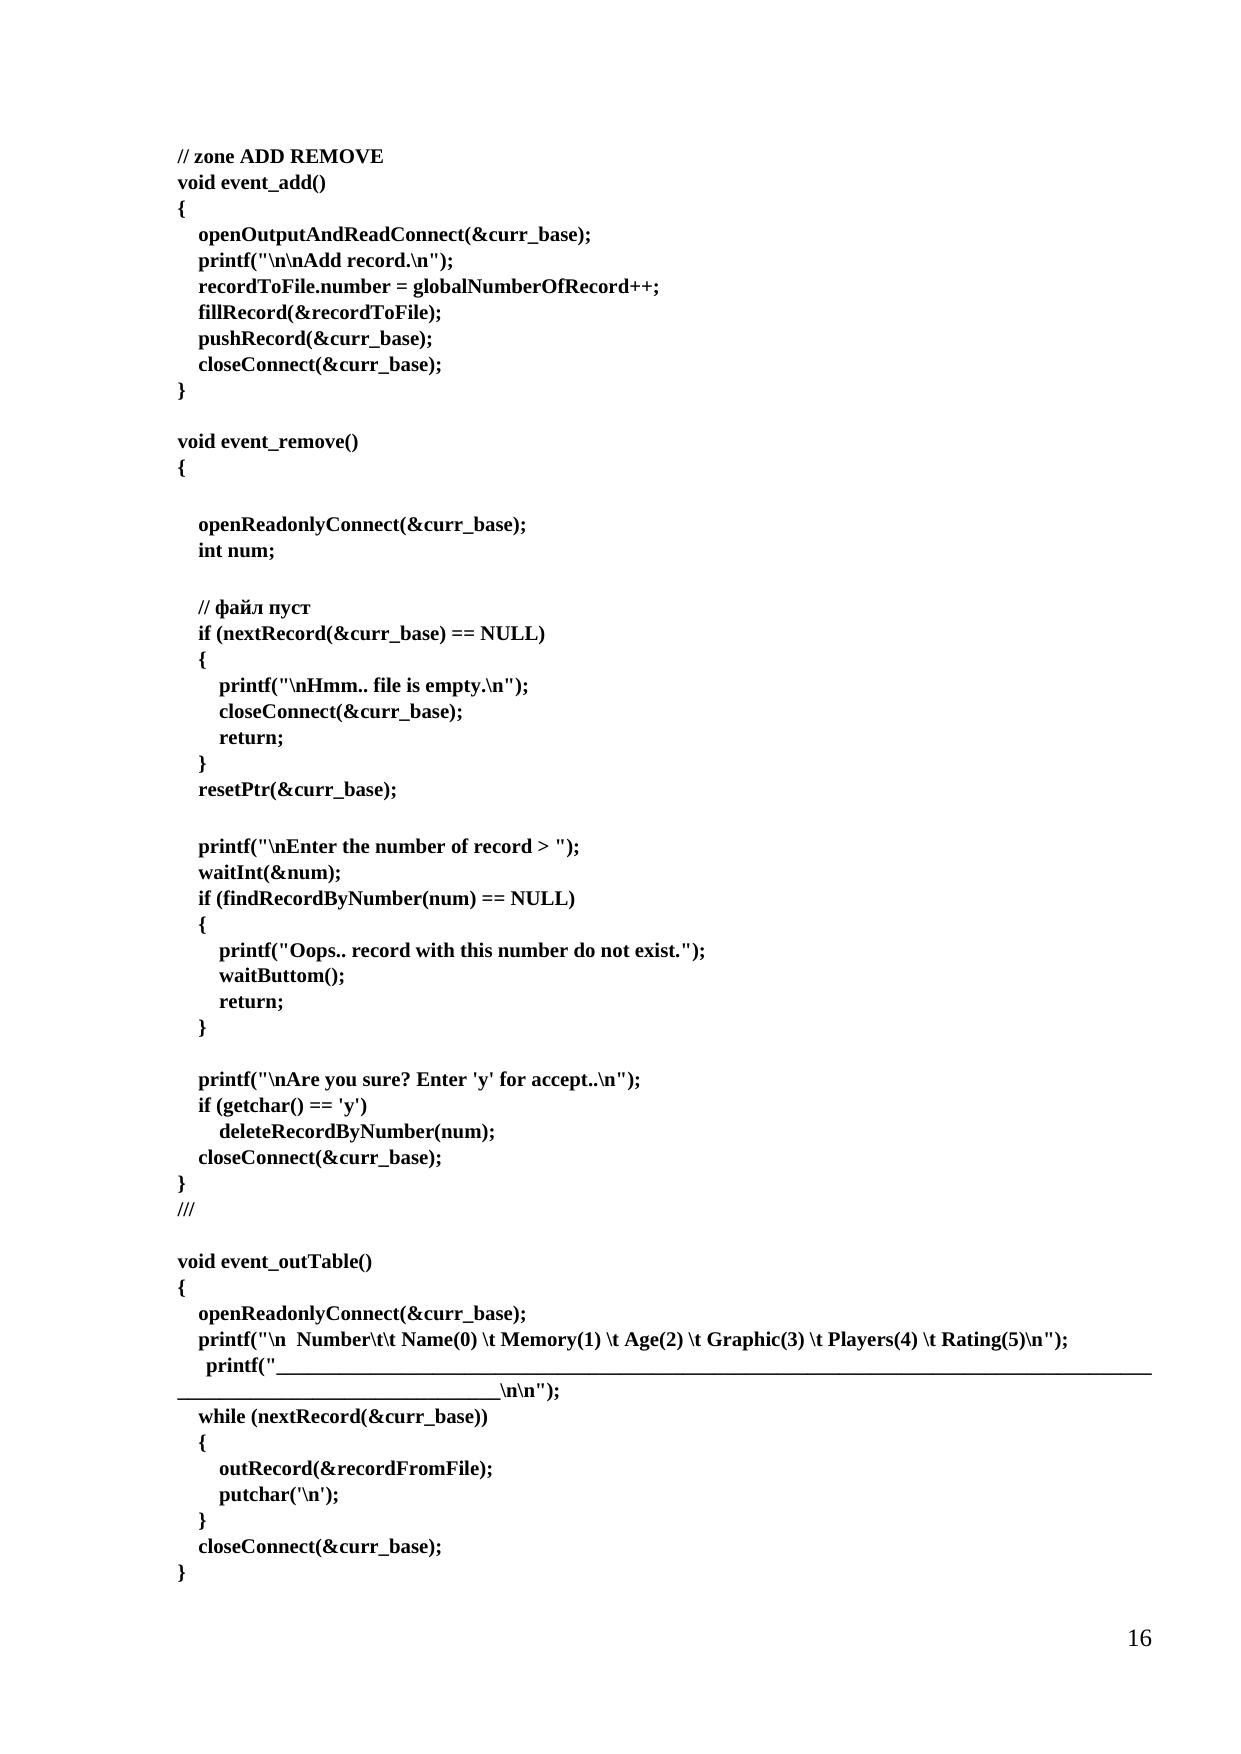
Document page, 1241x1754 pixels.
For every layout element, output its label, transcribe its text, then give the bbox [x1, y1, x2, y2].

text waitInt(&num); [177, 860, 1152, 884]
text printf("\nAre you sure? Enter 'y' for accept..\n"); [177, 1067, 1152, 1091]
text openReadonlyConnect(&curr_base); [177, 1301, 1152, 1325]
text void event_remove() [177, 429, 1152, 453]
text waitButtom(); [177, 963, 1152, 987]
text closeConnect(&curr_base); [177, 1145, 1152, 1169]
text if (nextRecord(&curr_base) == NULL) [177, 621, 1152, 645]
text return; [177, 725, 1152, 749]
text } [177, 1015, 1152, 1039]
text while (nextRecord(&curr_base)) [177, 1404, 1152, 1428]
text if (findRecordByNumber(num) == NULL) [177, 886, 1152, 910]
text printf("Oops.. record with this number do not exist."); [177, 937, 1152, 962]
text { [177, 647, 1152, 671]
text void event_add() [177, 170, 1152, 194]
text fillRecord(&recordToFile); [177, 300, 1152, 324]
text printf("\n\nAdd record.\n"); [177, 248, 1152, 272]
text if (getchar() == 'y') [177, 1093, 1152, 1117]
text /// [177, 1197, 1152, 1221]
text outRecord(&recordFromFile); [177, 1456, 1152, 1480]
text closeConnect(&curr_base); [177, 1534, 1152, 1558]
text { [177, 455, 1152, 479]
text return; [177, 989, 1152, 1013]
text } [177, 1508, 1152, 1532]
text deleteRecordByNumber(num); [177, 1119, 1152, 1143]
text printf("\nEnter the number of record > "); [177, 834, 1152, 858]
text { [177, 912, 1152, 936]
text void event_outTable() [177, 1249, 1152, 1273]
text pushRecord(&curr_base); [177, 326, 1152, 350]
text { [177, 1275, 1152, 1299]
text resetPtr(&curr_base); [177, 777, 1152, 801]
text closeConnect(&curr_base); [177, 352, 1152, 376]
text printf("\n Number\t\t Name(0) \t Memory(1) \t Age(2) \t Graphic(3) \t Players(4) \t Rating(5)\n"); [177, 1327, 1152, 1351]
text // zone ADD REMOVE [177, 144, 1152, 168]
text putchar('\n'); [177, 1482, 1152, 1506]
text { [177, 1430, 1152, 1454]
text { [177, 196, 1152, 220]
text printf("___________________________________________________________________________________________________________________\n\n"); [177, 1352, 1152, 1402]
text recordToFile.number = globalNumberOfRecord++; [177, 274, 1152, 298]
text openOutputAndReadConnect(&curr_base); [177, 222, 1152, 246]
text printf("\nHmm.. file is empty.\n"); [177, 673, 1152, 697]
text openReadonlyConnect(&curr_base); [177, 512, 1152, 536]
text } [177, 1171, 1152, 1195]
text } [177, 751, 1152, 775]
text int num; [177, 538, 1152, 562]
text // файл пуст [177, 595, 1152, 619]
text } [177, 1560, 1152, 1584]
text } [177, 377, 1152, 402]
text closeConnect(&curr_base); [177, 699, 1152, 723]
